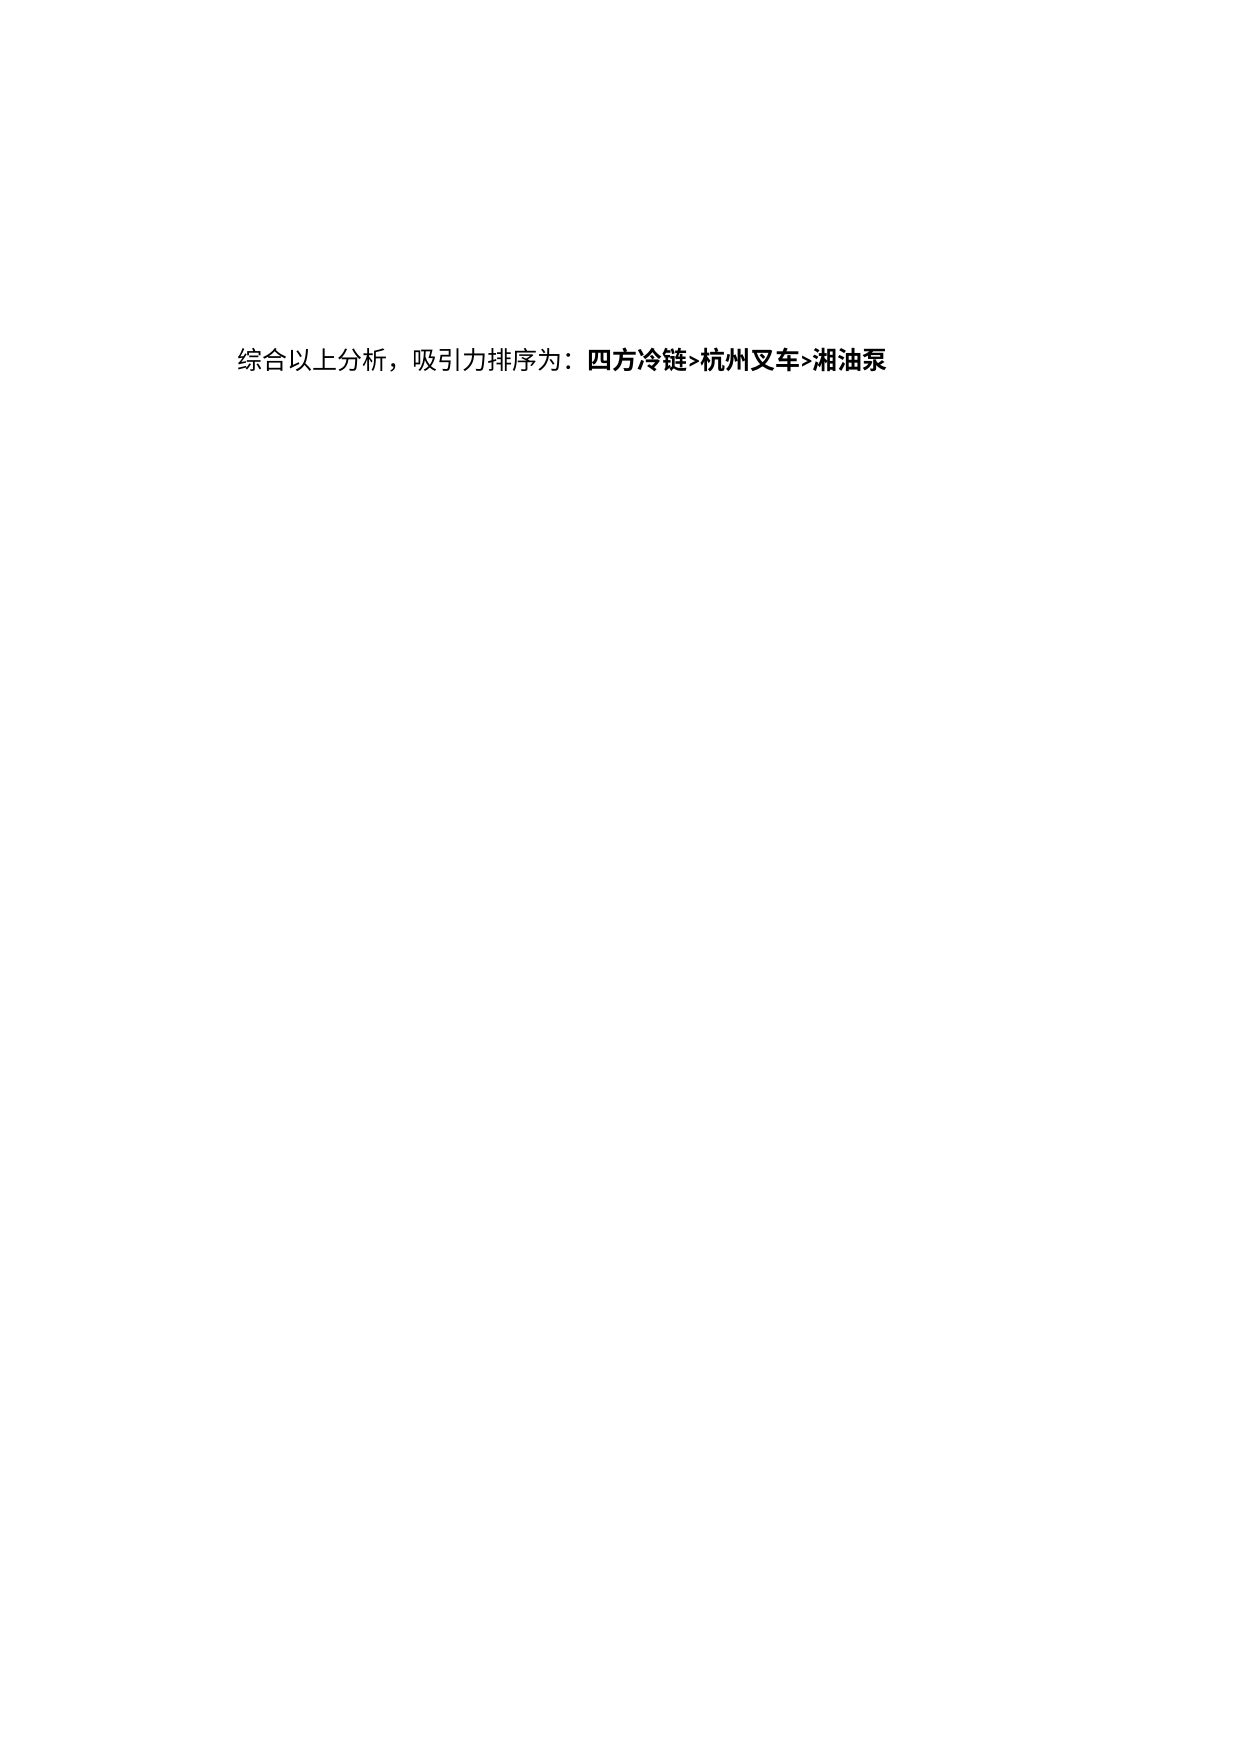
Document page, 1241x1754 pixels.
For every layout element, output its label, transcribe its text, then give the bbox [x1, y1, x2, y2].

text 综合以上分析，吸引力排序为：四方冷链>杭州叉车>湘油泵 [187, 326, 1053, 391]
